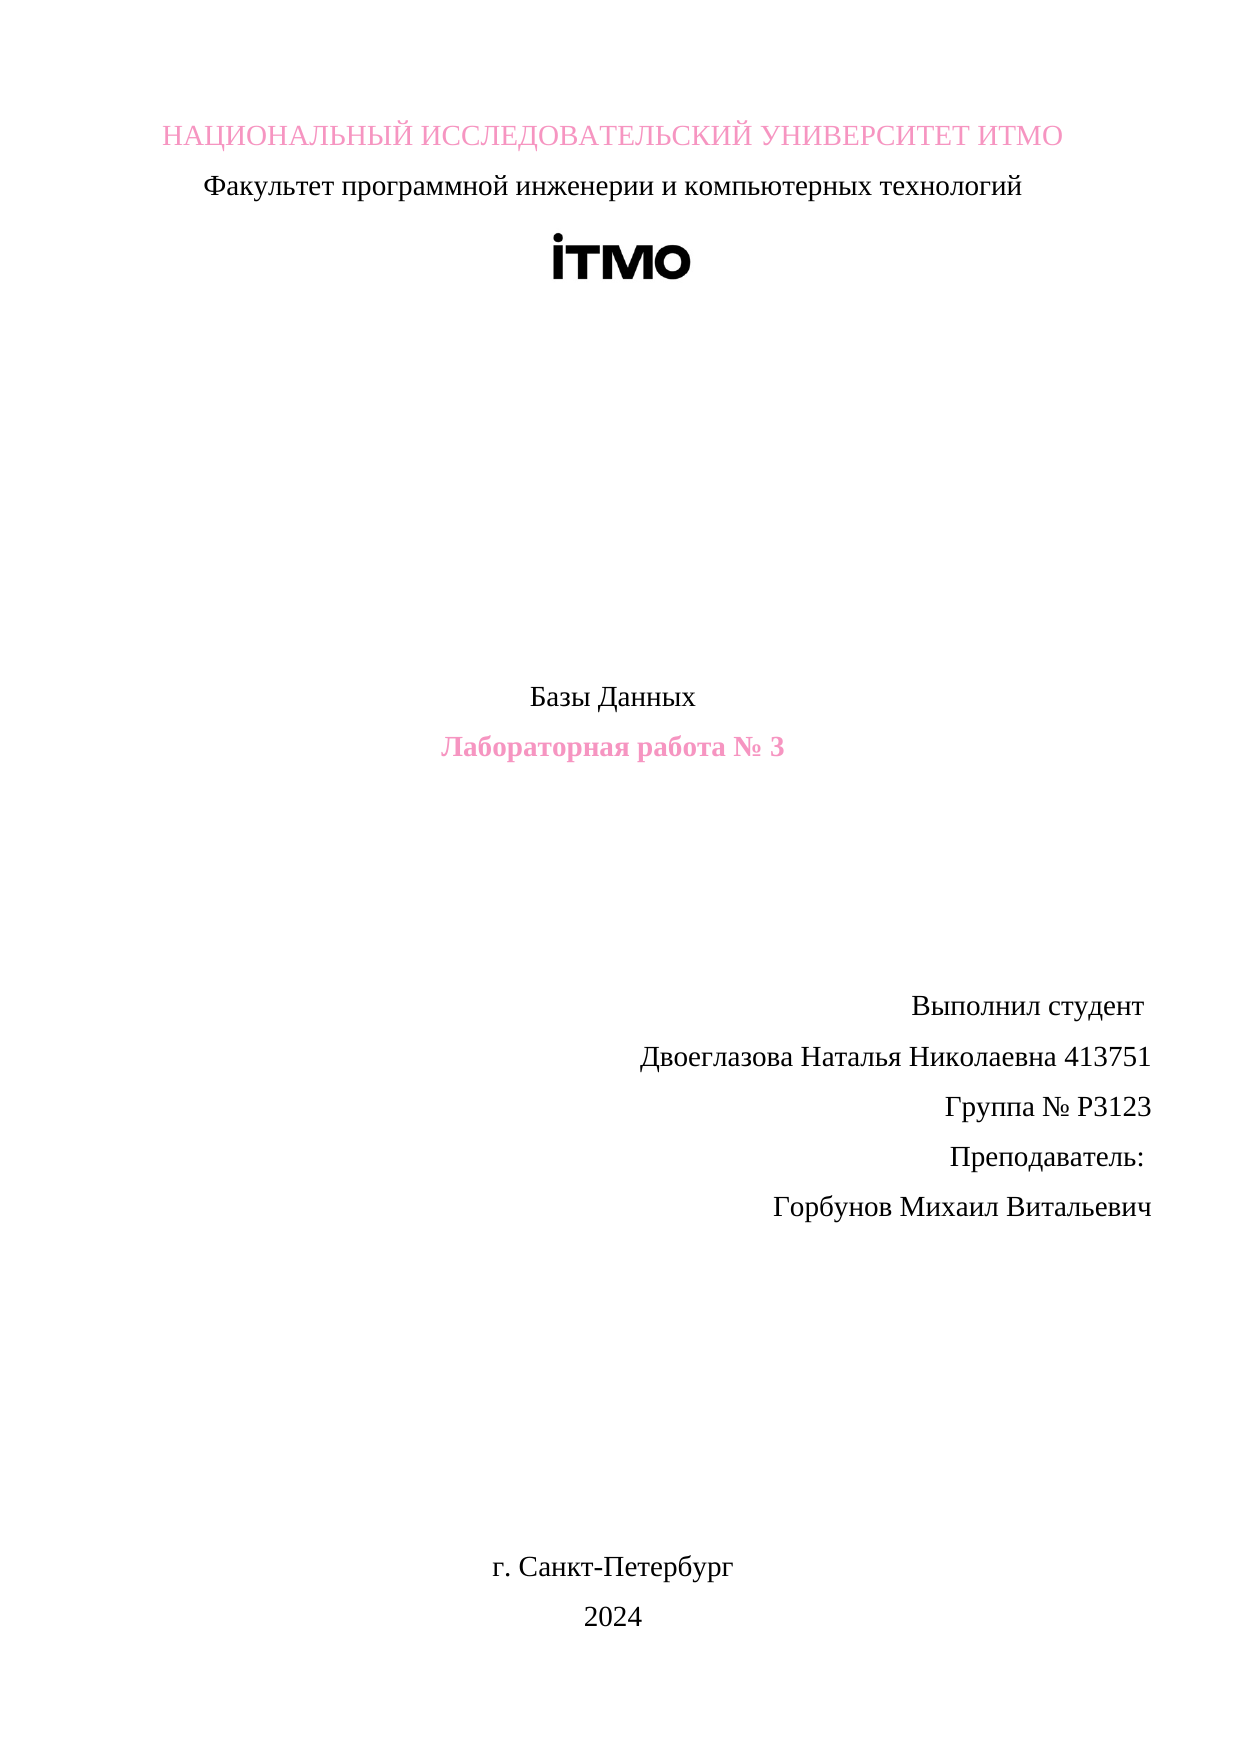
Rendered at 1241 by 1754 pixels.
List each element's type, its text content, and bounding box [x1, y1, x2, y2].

text Двоеглазова Наталья Николаевна 413751 [74, 1039, 1152, 1072]
picture [534, 222, 709, 295]
text Горбунов Михаил Витальевич [74, 1189, 1152, 1323]
text НАЦИОНАЛЬНЫЙ ИССЛЕДОВАТЕЛЬСКИЙ УНИВЕРСИТЕТ ИТМО [74, 118, 1152, 152]
text Преподаватель: [74, 1139, 1152, 1173]
text г. Санкт-Петербург [74, 1549, 1152, 1583]
text Выполнил студент [74, 988, 1152, 1022]
text Группа № P3123 [74, 1089, 1152, 1122]
text 2024 [74, 1599, 1152, 1633]
text Лабораторная работа № 3 [74, 729, 1152, 763]
text Базы Данных [74, 679, 1152, 712]
text Факультет программной инженерии и компьютерных технологий [74, 168, 1152, 202]
